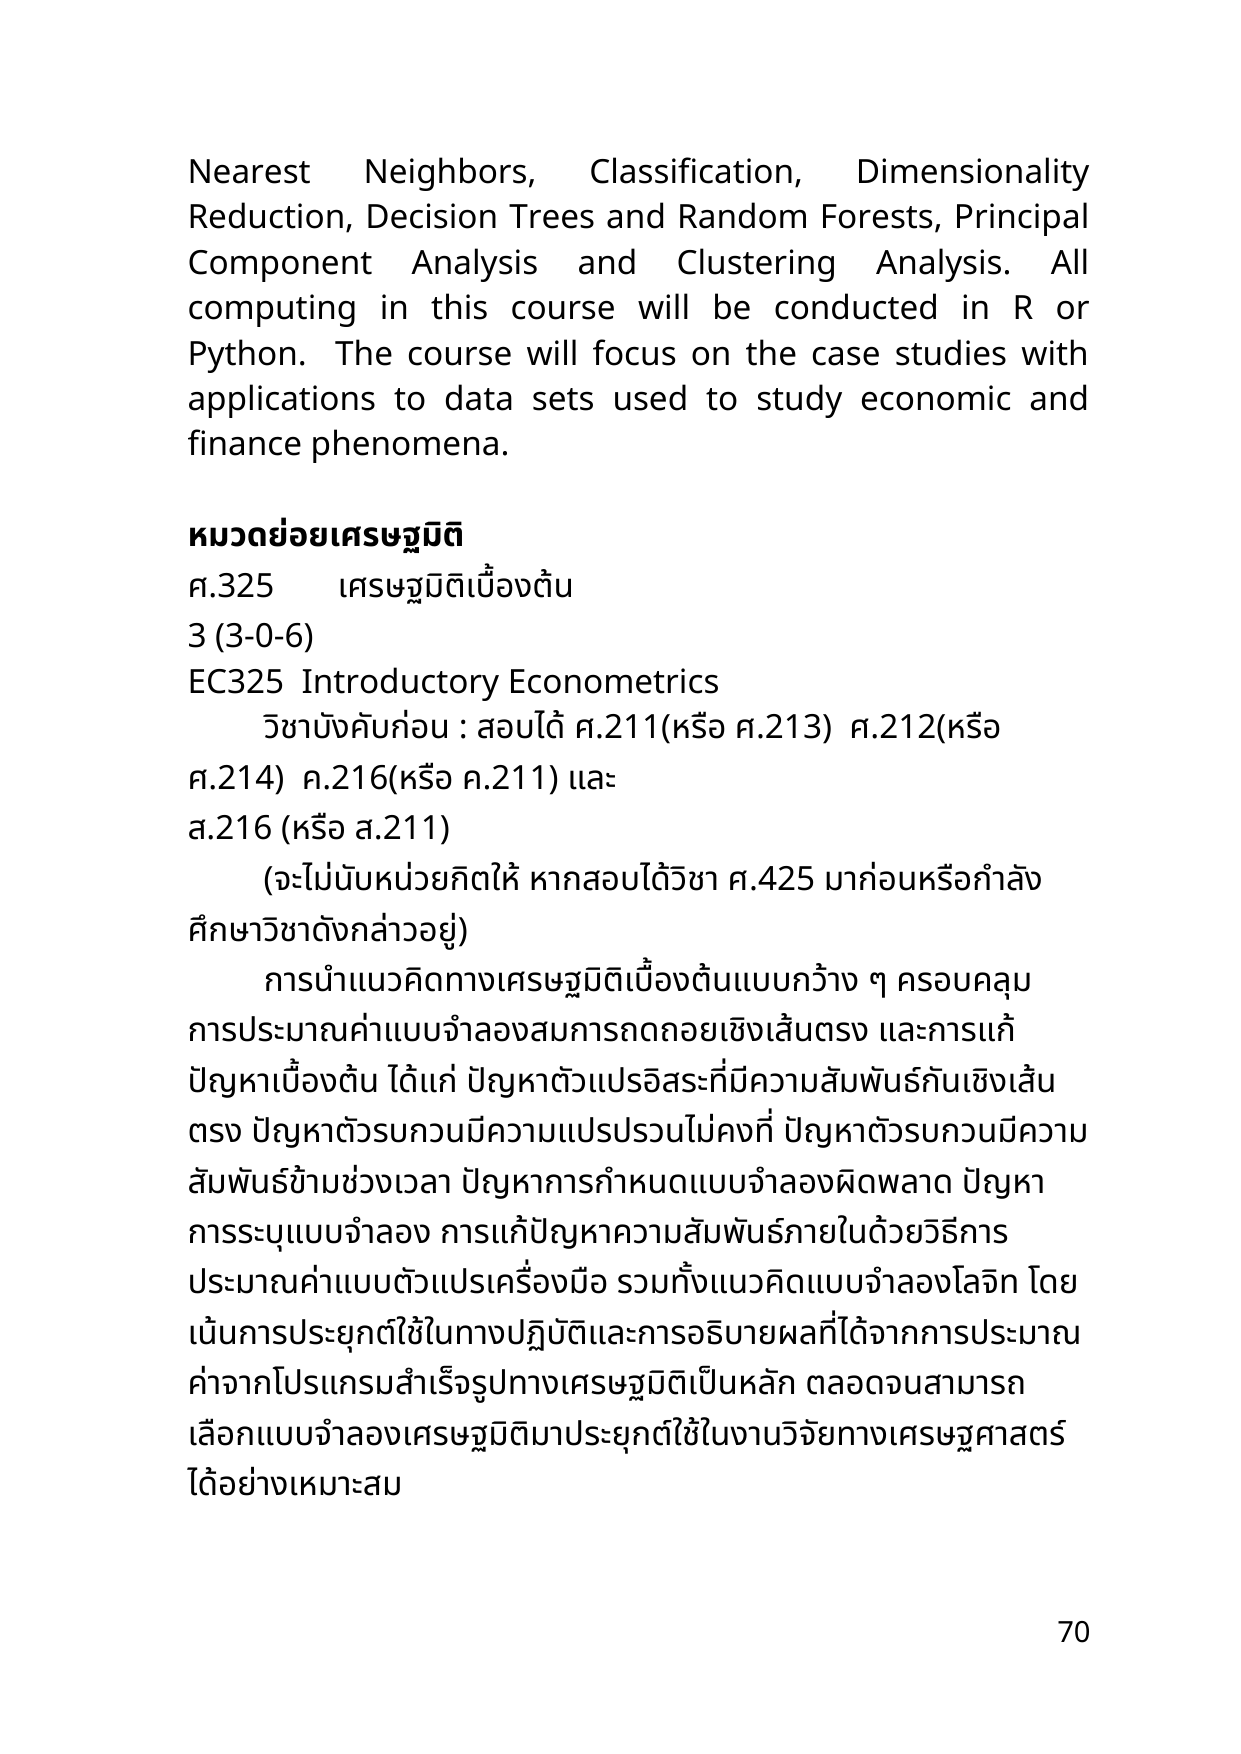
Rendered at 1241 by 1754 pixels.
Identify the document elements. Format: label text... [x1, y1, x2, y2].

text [187, 148, 1090, 466]
text หมวดย่อยเศรษฐมิติ [187, 511, 1090, 561]
text EC325 Introductory Econometrics [187, 657, 1090, 703]
text วิชาบังคับก่อน : สอบได้ ศ.211(หรือ ศ.213) ศ.212(หรือ ศ.214) ค.216(หรือ ค.211) และ [187, 703, 1090, 804]
text การนำแนวคิดทางเศรษฐมิติเบื้องต้นแบบกว้าง ๆ ครอบคลุม การประมาณค่าแบบจำลองสมการถดถอยเชิงเส้นตรง และการแก้ปัญหาเบื้องต้น ได้แก่ ปัญหาตัวแปรอิสระที่มีความสัมพันธ์กันเชิงเส้นตรง ปัญหาตัวรบกวนมีความแปรปรวนไม่คงที่ ปัญหาตัวรบกวนมีความสัมพันธ์ข้ามช่วงเวลา ปัญหาการกำหนดแบบจำลองผิดพลาด ปัญหาการระบุแบบจำลอง การแก้ปัญหาความสัมพันธ์ภายในด้วยวิธีการประมาณค่าแบบตัวแปรเครื่องมือ รวมทั้งแนวคิดแบบจำลองโลจิท โดยเน้นการประยุกต์ใช้ในทางปฏิบัติและการอธิบายผลที่ได้จากการประมาณค่าจากโปรแกรมสำเร็จรูปทางเศรษฐมิติเป็นหลัก ตลอดจนสามารถเลือกแบบจำลองเศรษฐมิติมาประยุกต์ใช้ในงานวิจัยทางเศรษฐศาสตร์ได้อย่างเหมาะสม [187, 956, 1090, 1511]
text (จะไม่นับหน่วยกิตให้ หากสอบได้วิชา ศ.425 มาก่อนหรือกำลังศึกษาวิชาดังกล่าวอยู่) [187, 855, 1090, 956]
text ส.216 (หรือ ส.211) [187, 804, 1090, 855]
text ศ.325 เศรษฐมิติเบื้องต้น 3 (3-0-6) [187, 561, 1090, 657]
